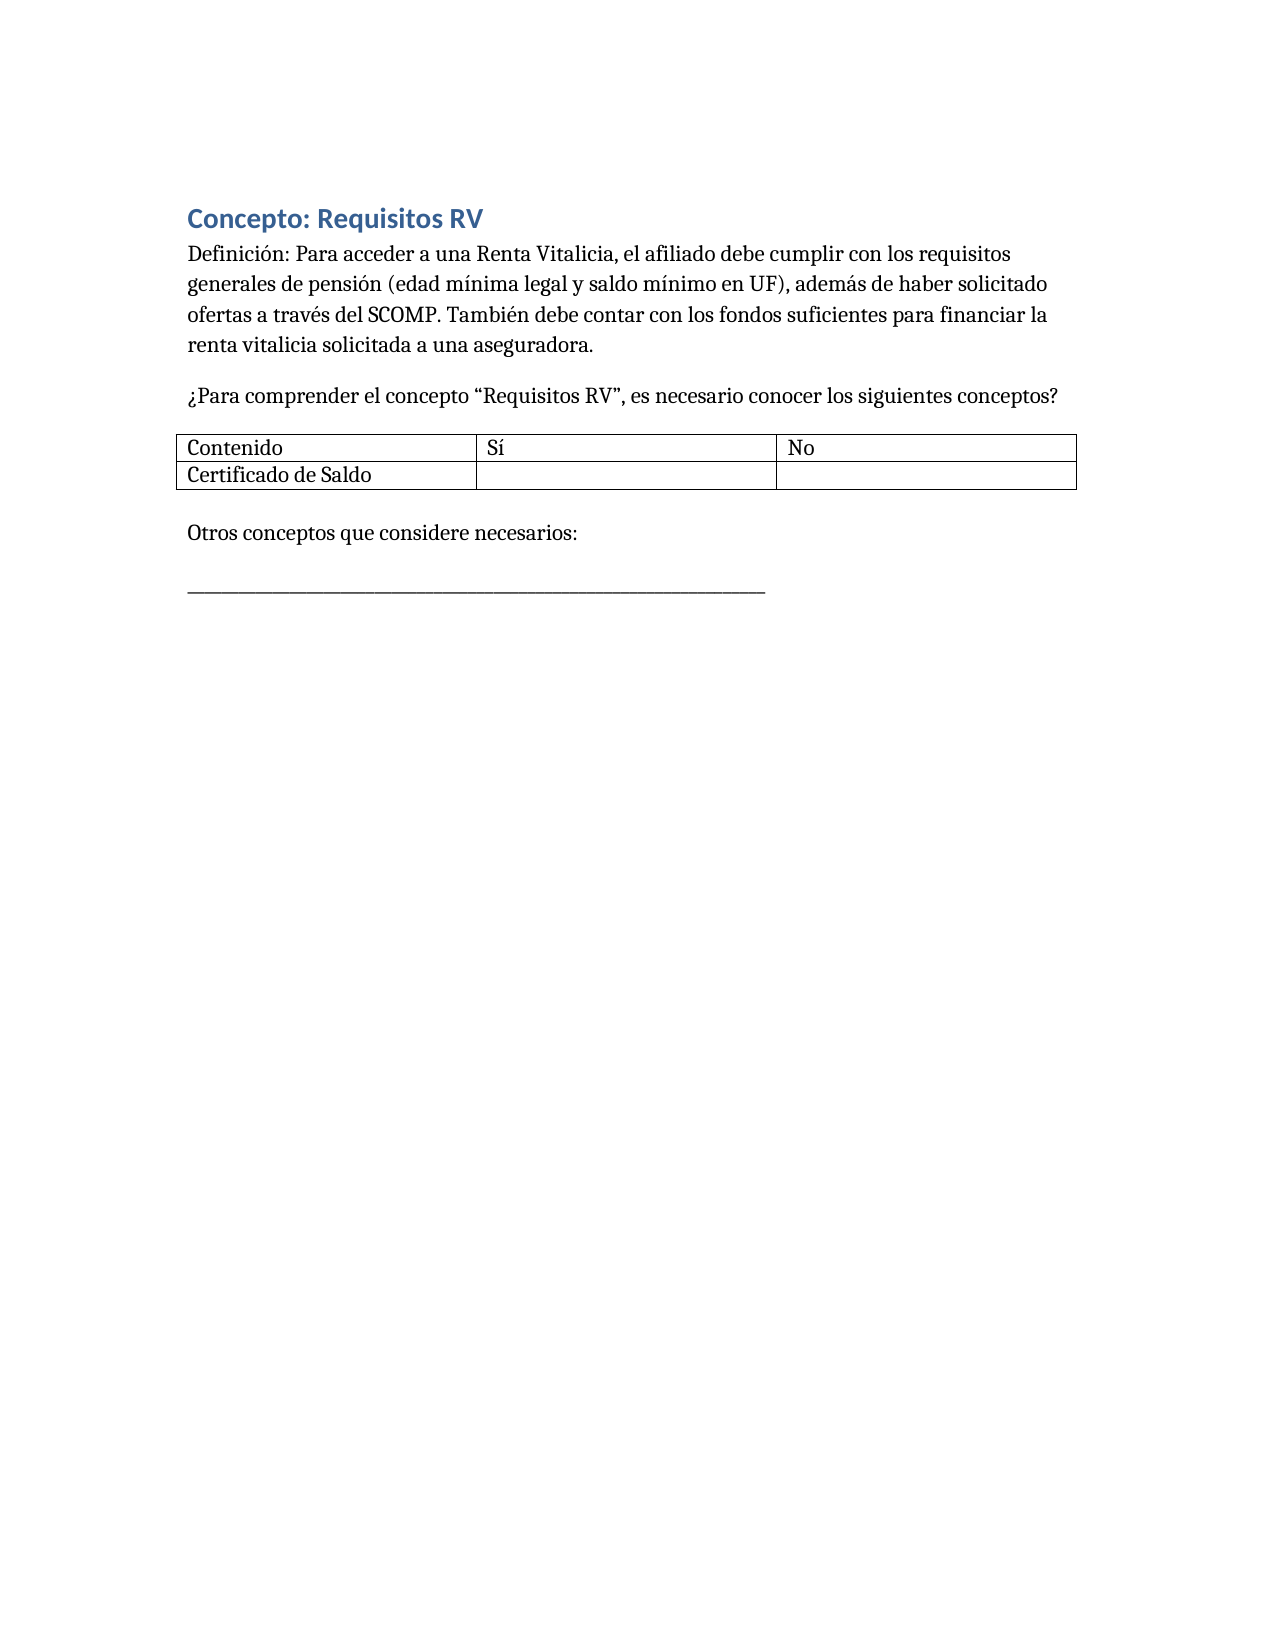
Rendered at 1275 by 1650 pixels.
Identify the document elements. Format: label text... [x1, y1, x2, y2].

table_header Contenido [177, 435, 476, 461]
text ____________________________________________________________________ [187, 571, 1087, 597]
text Otros conceptos que considere necesarios: [187, 489, 1087, 546]
table_cell Certificado de Saldo [177, 462, 476, 488]
table_header Sí [477, 435, 776, 461]
table_cell [777, 462, 1076, 488]
text Definición: Para acceder a una Renta Vitalicia, el afiliado debe cumplir con los requisitos generales de pensión (edad mínima legal y saldo mínimo en UF), además de haber solicitado ofertas a través del SCOMP. También debe contar con los fondos suficientes para financiar la renta vitalicia solicitada a una aseguradora. [187, 241, 1087, 358]
table_header No [777, 435, 1076, 461]
subtitle Concepto: Requisitos RV [187, 200, 1087, 236]
table_cell [477, 462, 776, 488]
text ¿Para comprender el concepto “Requisitos RV”, es necesario conocer los siguientes conceptos? [187, 383, 1087, 409]
